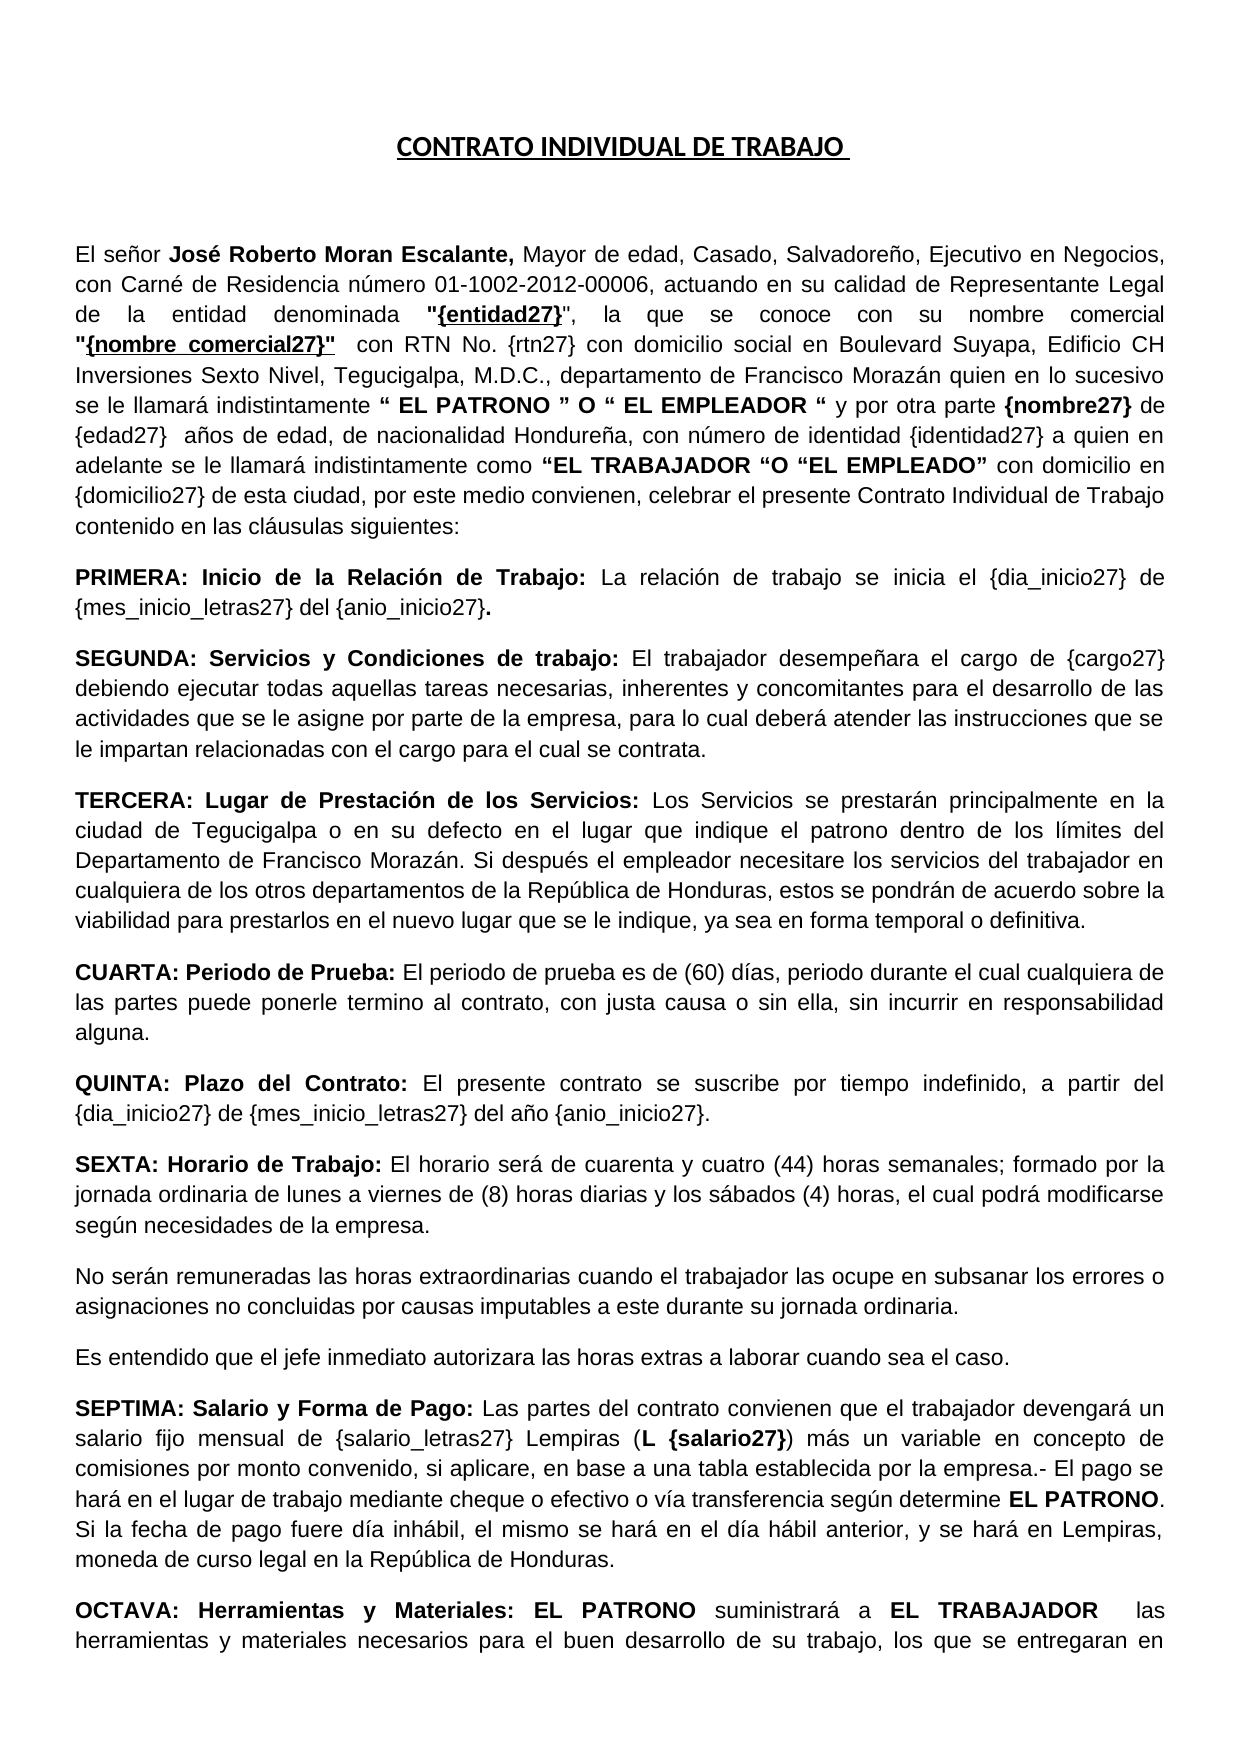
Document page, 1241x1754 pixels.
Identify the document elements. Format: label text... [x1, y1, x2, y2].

text El señor José Roberto Moran Escalante, Mayor de edad, Casado, Salvadoreño, Ejecutivo en Negocios, con Carné de Residencia número 01-1002-2012-00006, actuando en su calidad de Representante Legal de la entidad denominada "{entidad27}", la que se conoce con su nombre comercial "{nombre_comercial27}" con RTN No. {rtn27} con domicilio social en Boulevard Suyapa, Edificio CH Inversiones Sexto Nivel, Tegucigalpa, M.D.C., departamento de Francisco Morazán quien en lo sucesivo se le llamará indistintamente “ EL PATRONO ” O “ EL EMPLEADOR “ y por otra parte {nombre27} de {edad27} años de edad, de nacionalidad Hondureña, con número de identidad {identidad27} a quien en adelante se le llamará indistintamente como “EL TRABAJADOR “O “EL EMPLEADO” con domicilio en {domicilio27} de esta ciudad, por este medio convienen, celebrar el presente Contrato Individual de Trabajo contenido en las cláusulas siguientes: [75, 241, 1165, 539]
text SEXTA: Horario de Trabajo: El horario será de cuarenta y cuatro (44) horas semanales; formado por la jornada ordinaria de lunes a viernes de (8) horas diarias y los sábados (4) horas, el cual podrá modificarse según necesidades de la empresa. [75, 1151, 1165, 1238]
text Es entendido que el jefe inmediato autorizara las horas extras a laborar cuando sea el caso. [75, 1344, 1165, 1370]
text QUINTA: Plazo del Contrato: El presente contrato se suscribe por tiempo indefinido, a partir del {dia_inicio27} de {mes_inicio_letras27} del año {anio_inicio27}. [75, 1070, 1165, 1127]
text CUARTA: Periodo de Prueba: El periodo de prueba es de (60) días, periodo durante el cual cualquiera de las partes puede ponerle termino al contrato, con justa causa o sin ella, sin incurrir en responsabilidad alguna. [75, 958, 1165, 1045]
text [75, 1597, 1165, 1654]
text CONTRATO INDIVIDUAL DE TRABAJO [75, 128, 1165, 164]
text TERCERA: Lugar de Prestación de los Servicios: Los Servicios se prestarán principalmente en la ciudad de Tegucigalpa o en su defecto en el lugar que indique el patrono dentro de los límites del Departamento de Francisco Morazán. Si después el empleador necesitare los servicios del trabajador en cualquiera de los otros departamentos de la República de Honduras, estos se pondrán de acuerdo sobre la viabilidad para prestarlos en el nuevo lugar que se le indique, ya sea en forma temporal o definitiva. [75, 787, 1165, 934]
text No serán remuneradas las horas extraordinarias cuando el trabajador las ocupe en subsanar los errores o asignaciones no concluidas por causas imputables a este durante su jornada ordinaria. [75, 1263, 1165, 1319]
text PRIMERA: Inicio de la Relación de Trabajo: La relación de trabajo se inicia el {dia_inicio27} de {mes_inicio_letras27} del {anio_inicio27}. [75, 564, 1165, 620]
text SEPTIMA: Salario y Forma de Pago: Las partes del contrato convienen que el trabajador devengará un salario fijo mensual de {salario_letras27} Lempiras (L {salario27}) más un variable en concepto de comisiones por monto convenido, si aplicare, en base a una tabla establecida por la empresa.- El pago se hará en el lugar de trabajo mediante cheque o efectivo o vía transferencia según determine EL PATRONO. Si la fecha de pago fuere día inhábil, el mismo se hará en el día hábil anterior, y se hará en Lempiras, moneda de curso legal en la República de Honduras. [75, 1395, 1165, 1572]
text SEGUNDA: Servicios y Condiciones de trabajo: El trabajador desempeñara el cargo de {cargo27} debiendo ejecutar todas aquellas tareas necesarias, inherentes y concomitantes para el desarrollo de las actividades que se le asigne por parte de la empresa, para lo cual deberá atender las instrucciones que se le impartan relacionadas con el cargo para el cual se contrata. [75, 645, 1165, 762]
